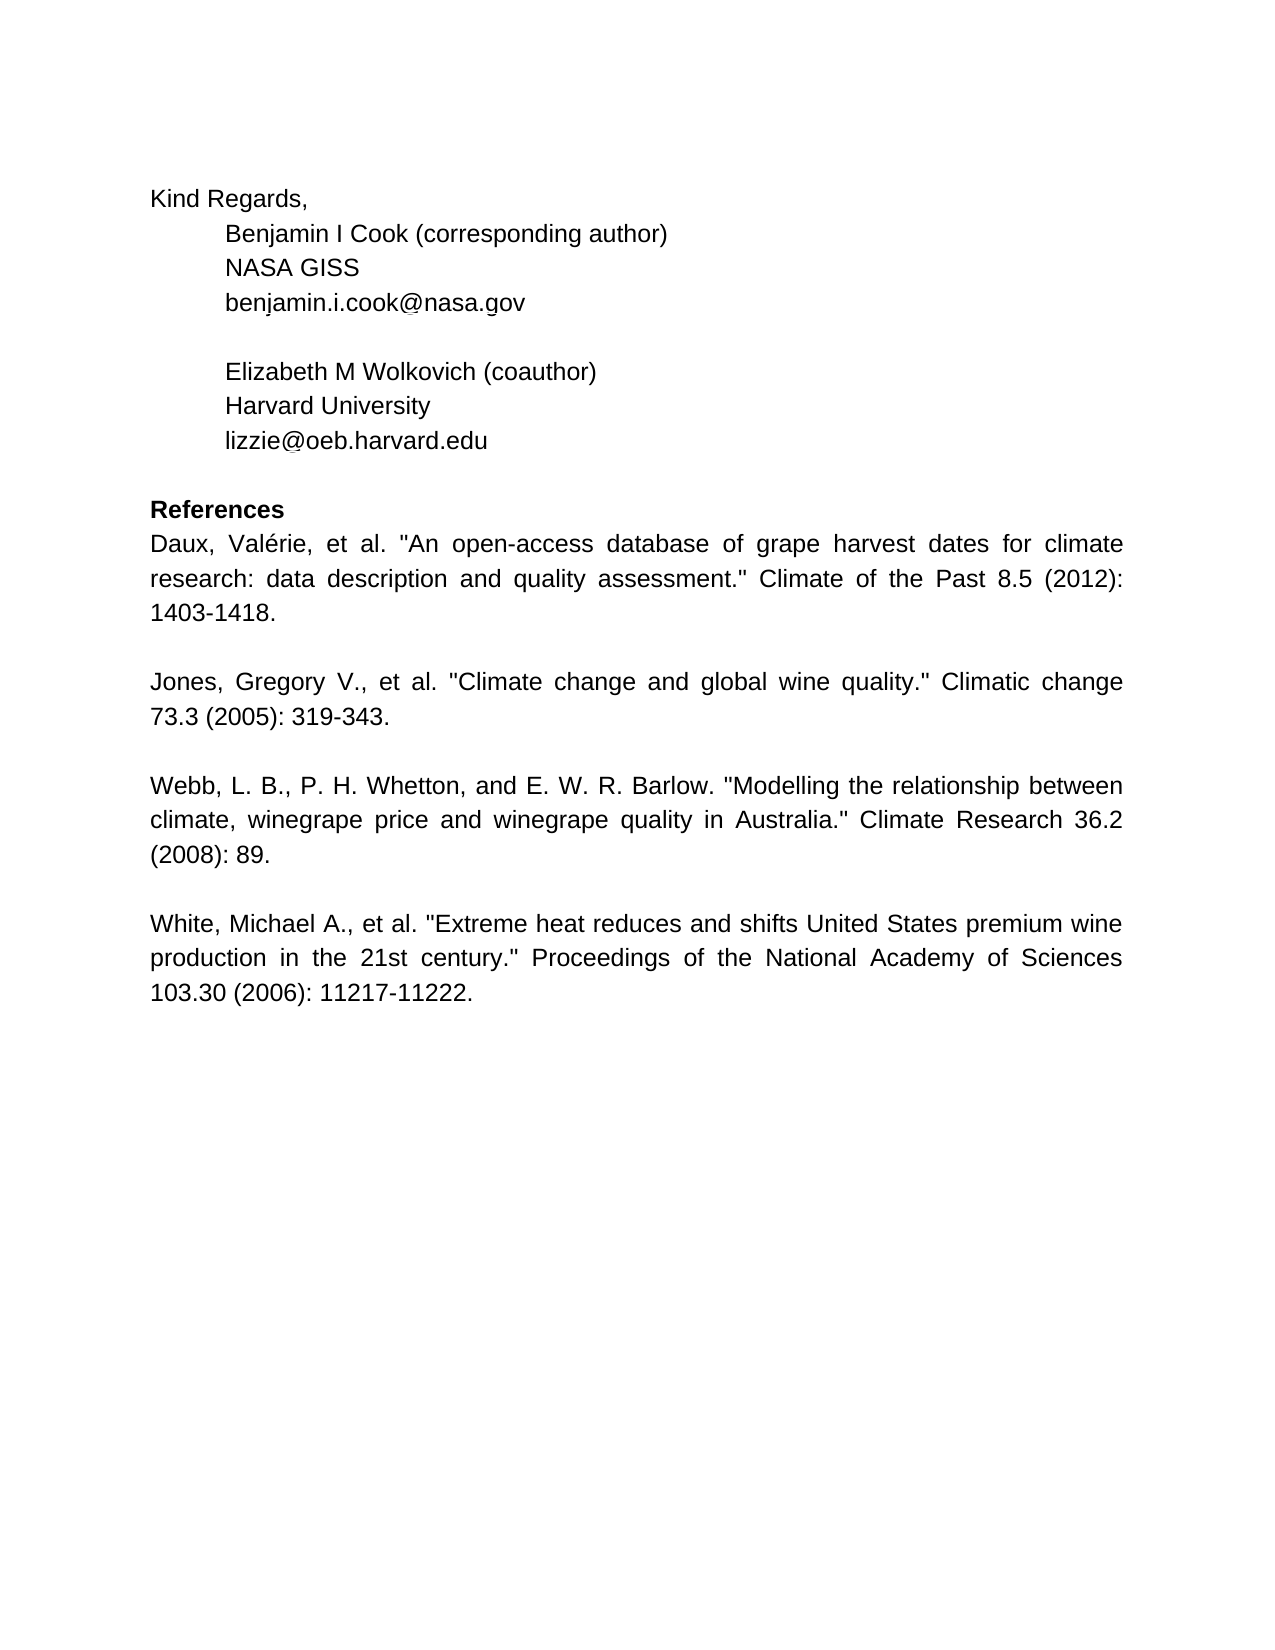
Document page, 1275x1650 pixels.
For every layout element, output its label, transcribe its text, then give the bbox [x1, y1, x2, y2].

text Kind Regards, [150, 184, 1125, 213]
text Daux, Valérie, et al. "An open-access database of grape harvest dates for climate research: data description and quality assessment." Climate of the Past 8.5 (2012): 1403-1418. [150, 529, 1125, 627]
text White, Michael A., et al. "Extreme heat reduces and shifts United States premium wine production in the 21st century." Proceedings of the National Academy of Sciences 103.30 (2006): 11217-11222. [150, 908, 1125, 1006]
text Benjamin I Cook (corresponding author) [150, 219, 1125, 248]
text benjamin.i.cook@nasa.gov [150, 288, 1125, 317]
text Harvard University [150, 391, 1125, 420]
text NASA GISS [150, 253, 1125, 282]
text Jones, Gregory V., et al. "Climate change and global wine quality." Climatic change 73.3 (2005): 319-343. [150, 667, 1125, 730]
text Elizabeth M Wolkovich (coauthor) [150, 357, 1125, 386]
text Webb, L. B., P. H. Whetton, and E. W. R. Barlow. "Modelling the relationship between climate, winegrape price and winegrape quality in Australia." Climate Research 36.2 (2008): 89. [150, 771, 1125, 868]
text References [150, 495, 1125, 523]
text lizzie@oeb.harvard.edu [150, 426, 1125, 454]
